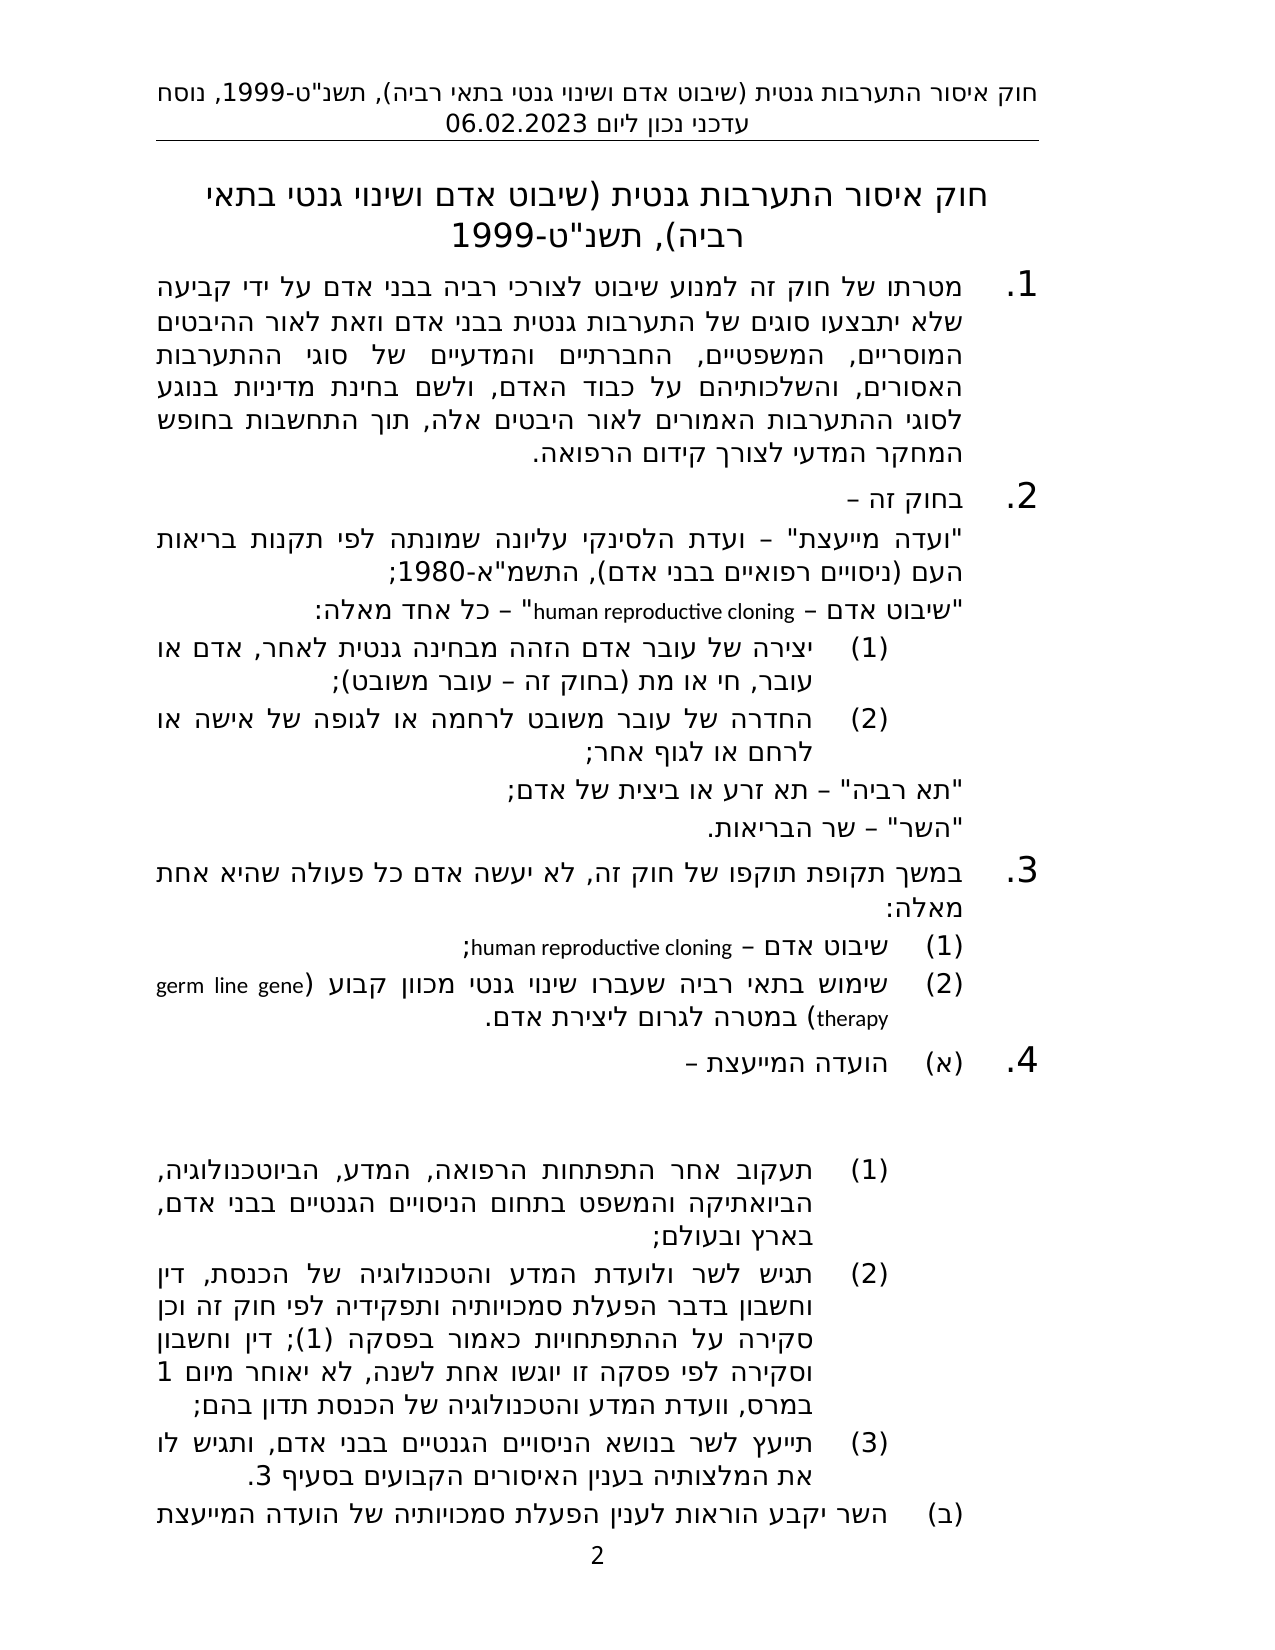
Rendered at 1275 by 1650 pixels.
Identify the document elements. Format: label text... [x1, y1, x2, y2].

text "השר" – שר הבריאות. [156, 821, 964, 852]
text "ועדה מייעצת" – ועדת הלסינקי עליונה שמונתה לפי תקנות בריאות העם (ניסויים רפואיים בבני אדם), התשמ"א-1980; [156, 529, 964, 594]
text (2) החדרה של עובר משובט לרחמה או לגופה של אישה או לרחם או לגוף אחר; [156, 712, 889, 776]
text (2) תגיש לשר ולועדת המדע והטכנולוגיה של הכנסת, דין וחשבון בדבר הפעלת סמכויותיה ותפקידיה לפי חוק זה וכן סקירה על ההתפתחויות כאמור בפסקה (1); דין וחשבון וסקירה לפי פסקה זו יוגשו אחת לשנה, לא יאוחר מיום 1 במרס, וועדת המדע והטכנולוגיה של הכנסת תדון בהם; [156, 1281, 889, 1444]
text 2. בחוק זה – [156, 481, 1039, 523]
text (3) תייעץ לשר בנושא הניסויים הגנטיים בבני אדם, ותגיש לו את המלצותיה בענין האיסורים הקבועים בסעיף 3. [156, 1450, 889, 1515]
text 3. במשך תקופת תוקפו של חוק זה, לא יעשה אדם כל פעולה שהיא אחת מאלה: [156, 859, 1039, 933]
text "שיבוט אדם – human reproductive cloning" – כל אחד מאלה: [156, 600, 964, 634]
text (1) שיבוט אדם – human reproductive cloning; [156, 939, 964, 973]
text (1) תעקוב אחר התפתחות הרפואה, המדע, הביוטכנולוגיה, הביואתיקה והמשפט בתחום הניסויים הגנטיים בבני אדם, בארץ ובעולם; [156, 1177, 889, 1274]
text (1) יצירה של עובר אדם הזהה מבחינה גנטית לאחר, אדם או עובר, חי או מת (בחוק זה – עובר משובט); [156, 641, 889, 705]
text (2) שימוש בתאי רביה שעברו שינוי גנטי מכוון קבוע (germ line gene therapy) במטרה לגרום ליצירת אדם. [156, 980, 964, 1049]
text "תא רביה" – תא זרע או ביצית של אדם; [156, 783, 964, 814]
text 4. (א) הועדה המייעצת – [156, 1056, 1039, 1097]
text 1. מטרתו של חוק זה למנוע שיבוט לצורכי רביה בבני אדם על ידי קביעה שלא יתבצעו סוגים של התערבות גנטית בבני אדם וזאת לאור ההיבטים המוסריים, המשפטיים, החברתיים והמדעיים של סוגי ההתערבות האסורים, והשלכותיהם על כבוד האדם, ולשם בחינת מדיניות בנוגע לסוגי ההתערבות האמורים לאור היבטים אלה, תוך התחשבות בחופש המחקר המדעי לצורך קידום הרפואה. [156, 270, 1039, 475]
text חוק איסור התערבות גנטית (שיבוט אדם ושינוי גנטי בתאי רביה), תשנ"ט-1999 [156, 182, 1039, 261]
